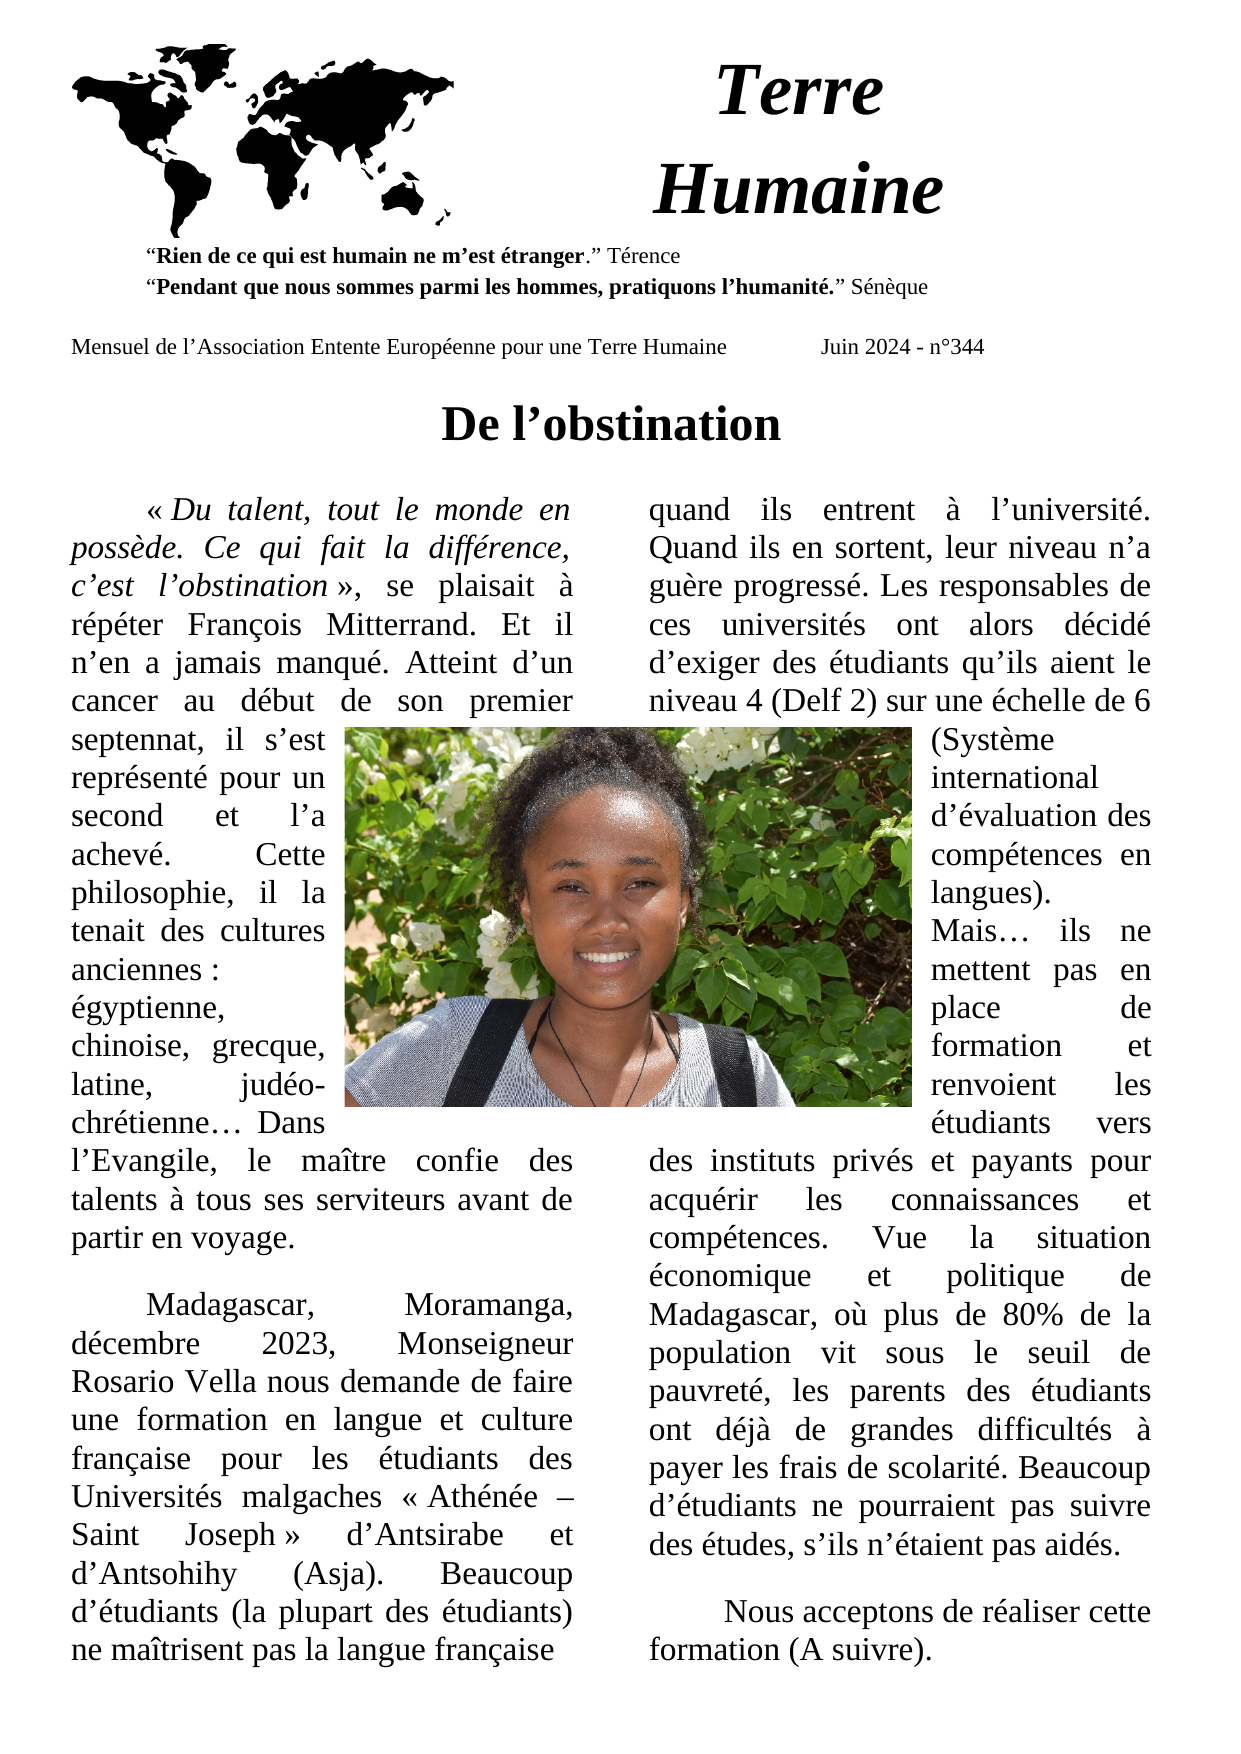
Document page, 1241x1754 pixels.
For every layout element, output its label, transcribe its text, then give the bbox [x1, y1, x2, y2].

text “Pendant que nous sommes parmi les hommes, pratiquons l’humanité.” Sénèque [71, 273, 1152, 299]
text Madagascar, Moramanga, décembre 2023, Monseigneur Rosario Vella nous demande de faire une formation en langue et culture française pour les étudiants des Universités malgaches « Athénée – Saint Joseph » d’Antsirabe et d’Antsohihy (Asja). Beaucoup d’étudiants (la plupart des étudiants) ne maîtrisent pas la langue française [71, 1285, 574, 1668]
picture [70, 44, 454, 238]
picture [343, 727, 911, 1106]
text Humaine [454, 143, 1152, 230]
text Mensuel de l’Association Entente Européenne pour une Terre Humaine Juin 2024 - n°344 [71, 333, 1152, 359]
text Nous acceptons de réaliser cette formation (A suivre). [649, 1591, 1152, 1668]
text quand ils entrent à l’université. Quand ils en sortent, leur niveau n’a guère progressé. Les responsables de ces universités ont alors décidé d’exiger des étudiants qu’ils aient le niveau 4 (Delf 2) sur une échelle de 6 (Système international d’évaluation des compétences en langues). Mais… ils ne mettent pas en place de formation et renvoient les étudiants vers des instituts privés et payants pour acquérir les connaissances et compétences. Vue la situation économique et politique de Madagascar, où plus de 80% de la population vit sous le seuil de pauvreté, les parents des étudiants ont déjà de grandes difficultés à payer les frais de scolarité. Beaucoup d’étudiants ne pourraient pas suivre des études, s’ils n’étaient pas aidés. [649, 489, 1152, 1562]
text « Du talent, tout le monde en possède. Ce qui fait la différence, c’est l’obstination », se plaisait à répéter François Mitterrand. Et il n’en a jamais manqué. Atteint d’un cancer au début de son premier septennat, il s’est représenté pour un second et l’a achevé. Cette philosophie, il la tenait des cultures anciennes : égyptienne, chinoise, grecque, latine, judéo-chrétienne… Dans l’Evangile, le maître confie des talents à tous ses serviteurs avant de partir en voyage. [71, 489, 574, 1256]
text Terre [454, 44, 1152, 131]
text De l’obstination [71, 394, 1152, 451]
text “Rien de ce qui est humain ne m’est étranger.” Térence [71, 243, 1152, 269]
